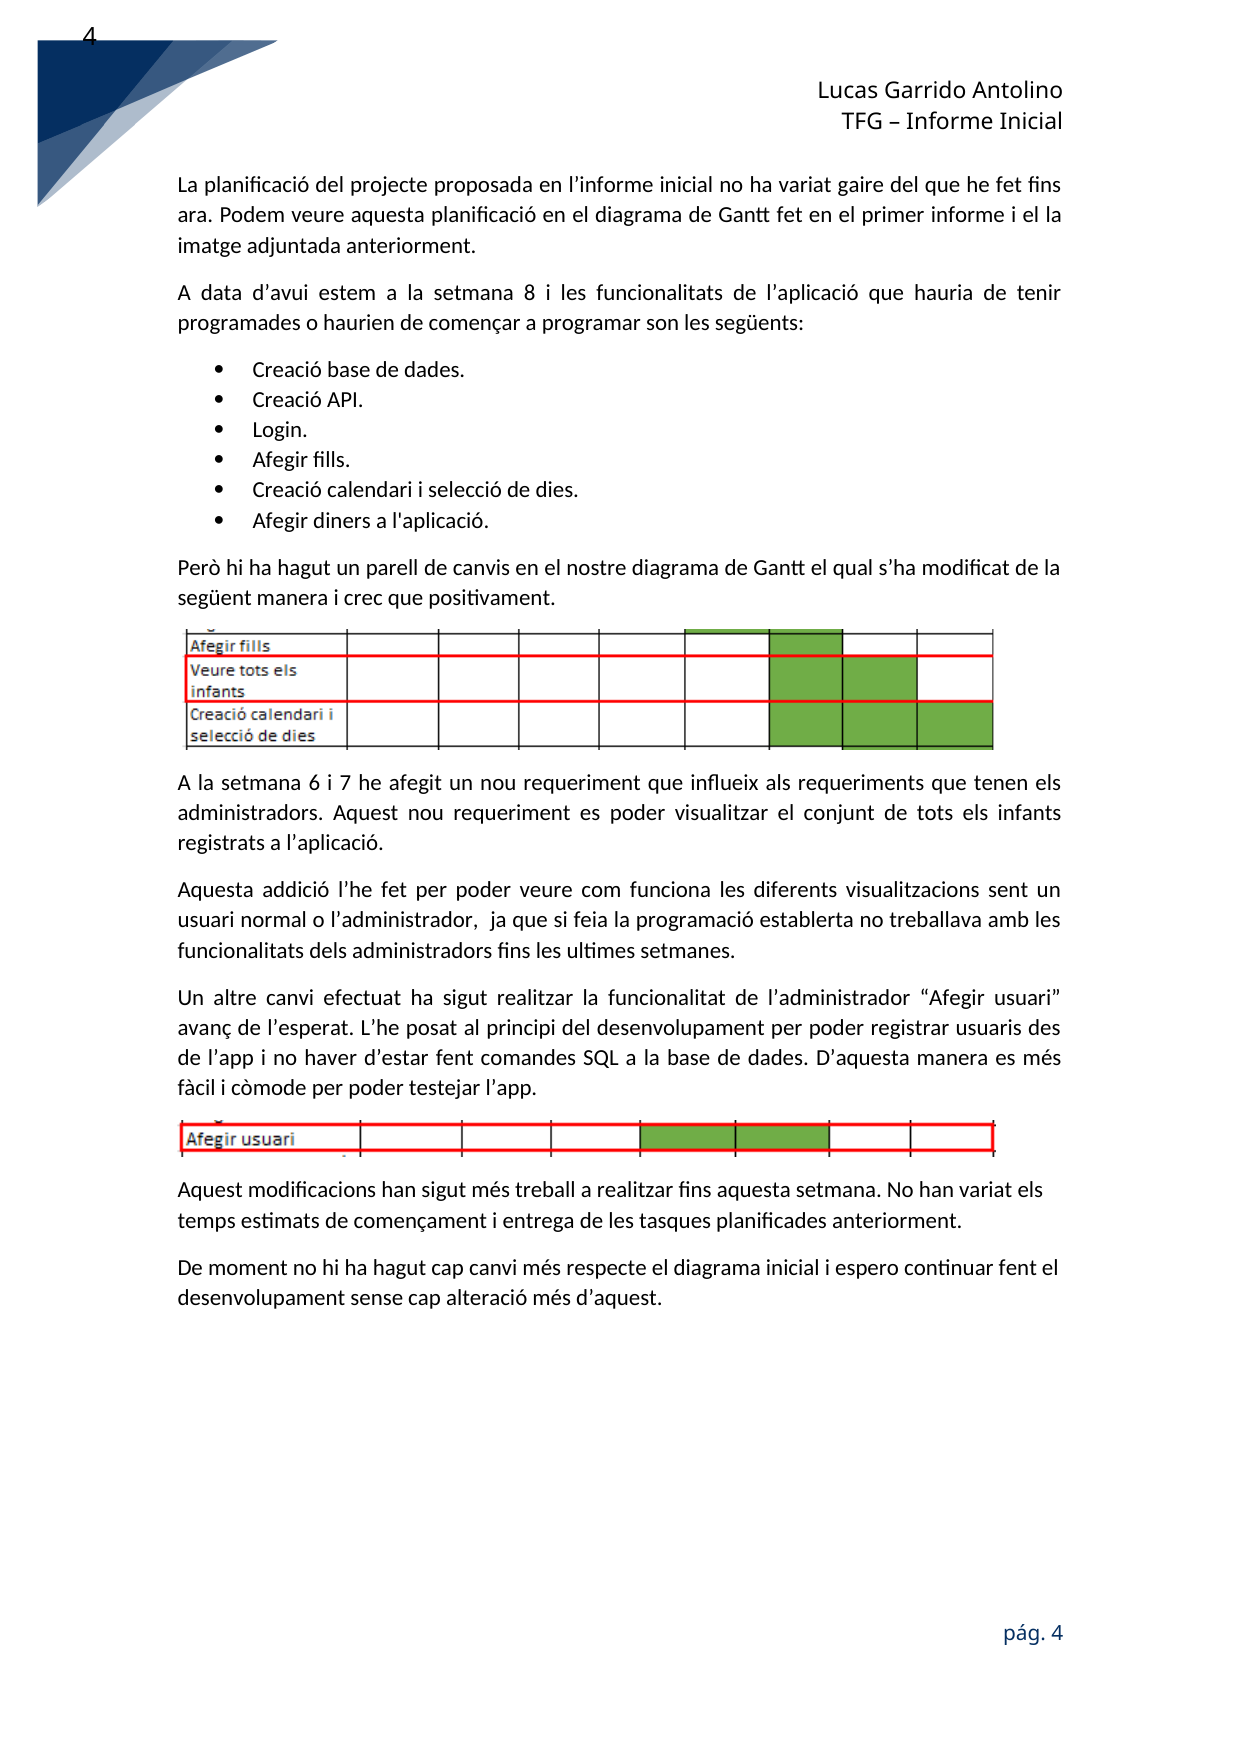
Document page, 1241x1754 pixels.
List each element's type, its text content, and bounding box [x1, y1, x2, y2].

list Afegir fills. [215, 445, 1063, 473]
picture [182, 629, 994, 750]
text A data d’avui estem a la setmana 8 i les funcionalitats de l’aplicació que hauria de tenir programades o haurien de començar a programar son les següents: [177, 278, 1063, 336]
text A la setmana 6 i 7 he afegit un nou requeriment que influeix als requeriments que tenen els administradors. Aquest nou requeriment es poder visualitzar el conjunt de tots els infants registrats a l’aplicació. [177, 768, 1063, 857]
list Creació base de dades. [215, 355, 1063, 383]
text De moment no hi ha hagut cap canvi més respecte el diagrama inicial i espero continuar fent el desenvolupament sense cap alteració més d’aquest. [177, 1253, 1063, 1311]
text Aquesta addició l’he fet per poder veure com funciona les diferents visualitzacions sent un usuari normal o l’administrador, ja que si feia la programació establerta no treballava amb les funcionalitats dels administradors fins les ultimes setmanes. [177, 875, 1063, 964]
picture [177, 1120, 996, 1157]
text Aquest modificacions han sigut més treball a realitzar fins aquesta setmana. No han variat els temps estimats de començament i entrega de les tasques planificades anteriorment. [177, 1176, 1063, 1234]
text La planificació del projecte proposada en l’informe inicial no ha variat gaire del que he fet fins ara. Podem veure aquesta planificació en el diagrama de Gantt fet en el primer informe i el la imatge adjuntada anteriorment. [177, 170, 1063, 259]
text Però hi ha hagut un parell de canvis en el nostre diagrama de Gantt el qual s’ha modificat de la següent manera i crec que positivament. [177, 553, 1063, 611]
picture [37, 40, 279, 209]
list Login. [215, 415, 1063, 443]
list Creació calendari i selecció de dies. [215, 476, 1063, 504]
text Un altre canvi efectuat ha sigut realitzar la funcionalitat de l’administrador “Afegir usuari” avanç de l’esperat. L’he posat al principi del desenvolupament per poder registrar usuaris des de l’app i no haver d’estar fent comandes SQL a la base de dades. D’aquesta manera es més fàcil i còmode per poder testejar l’app. [177, 983, 1063, 1101]
list Creació API. [215, 385, 1063, 413]
list Afegir diners a l'aplicació. [215, 506, 1063, 534]
